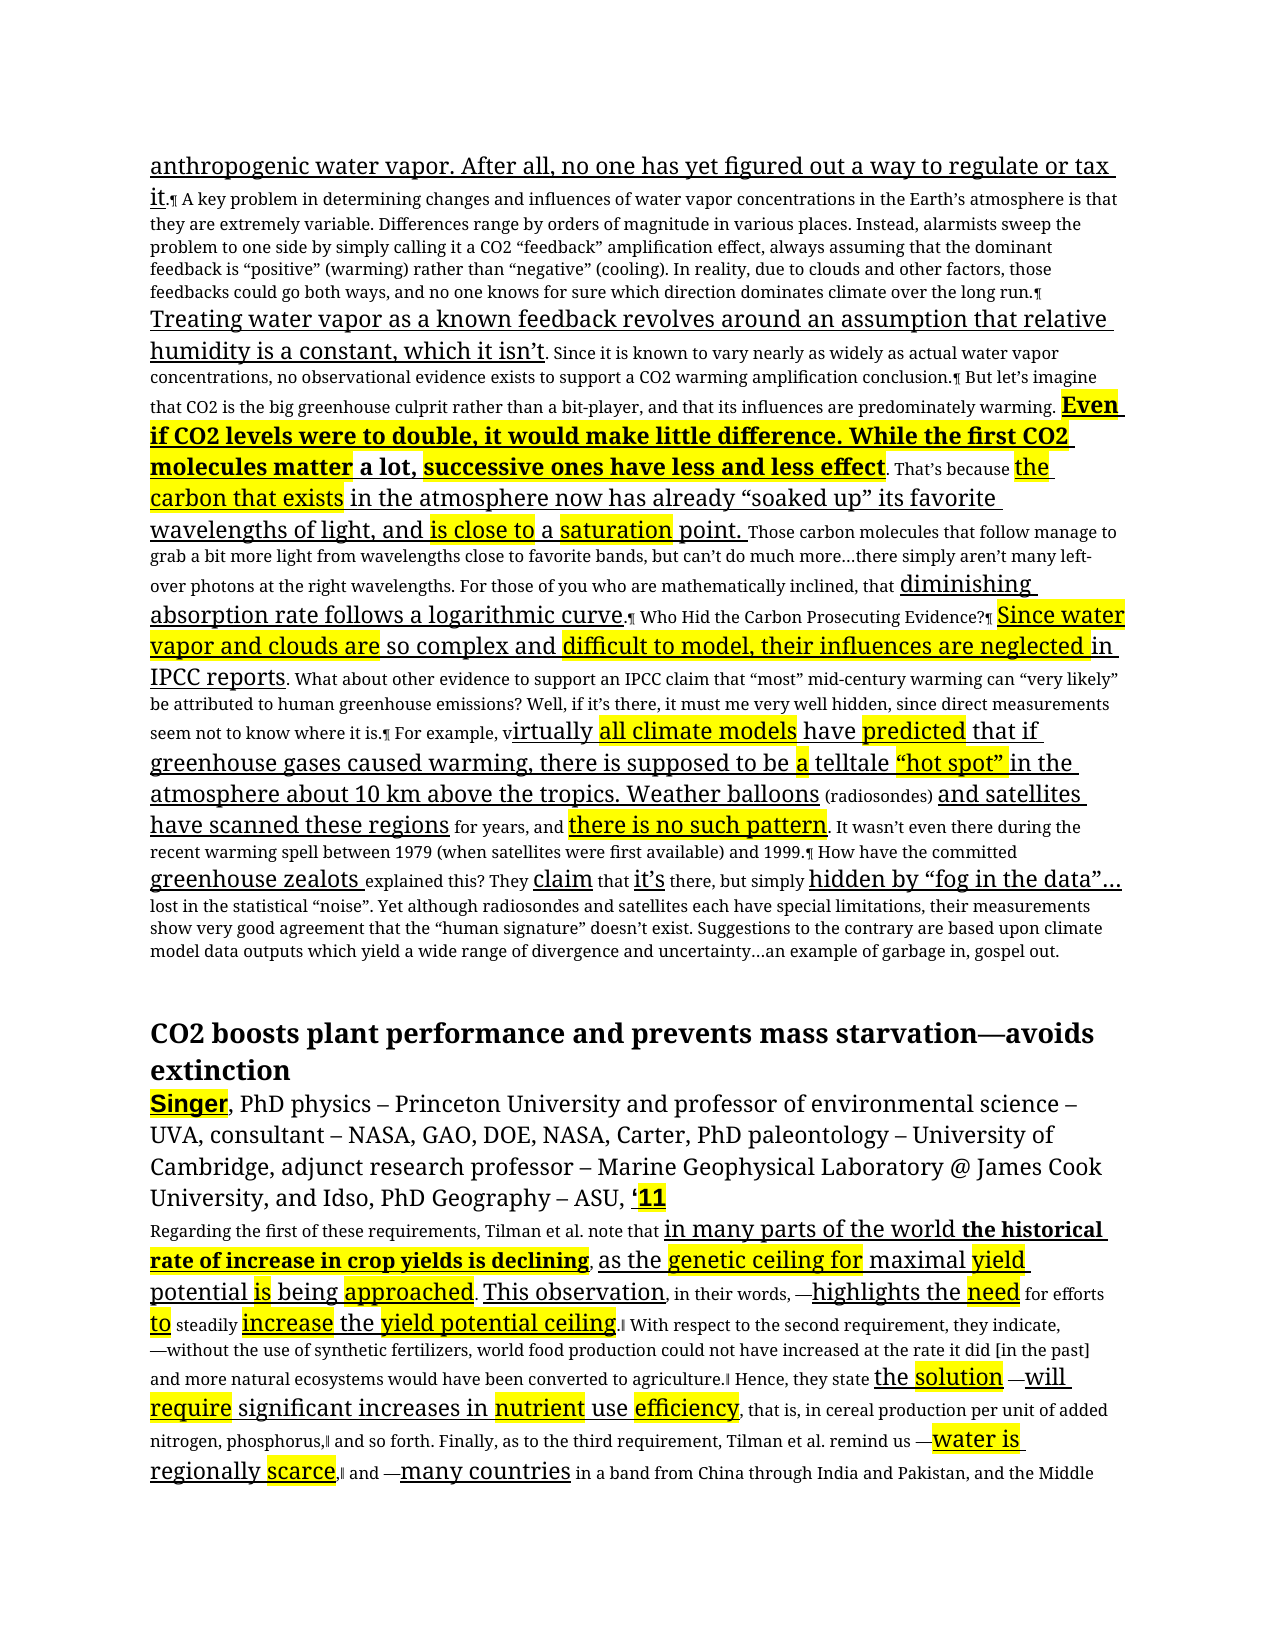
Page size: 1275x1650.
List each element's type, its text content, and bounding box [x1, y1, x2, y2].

subtitle CO2 boosts plant performance and prevents mass starvation—avoids extinction [150, 1014, 1125, 1088]
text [150, 150, 1125, 420]
text Singer, PhD physics – Princeton University and professor of environmental science – UVA, consultant – NASA, GAO, DOE, NASA, Carter, PhD paleontology – University of Cambridge, adjunct research professor – Marine Geophysical Laboratory @ James Cook University, and Idso, PhD Geography – ASU, ‘11 [150, 1088, 1125, 1213]
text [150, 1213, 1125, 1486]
